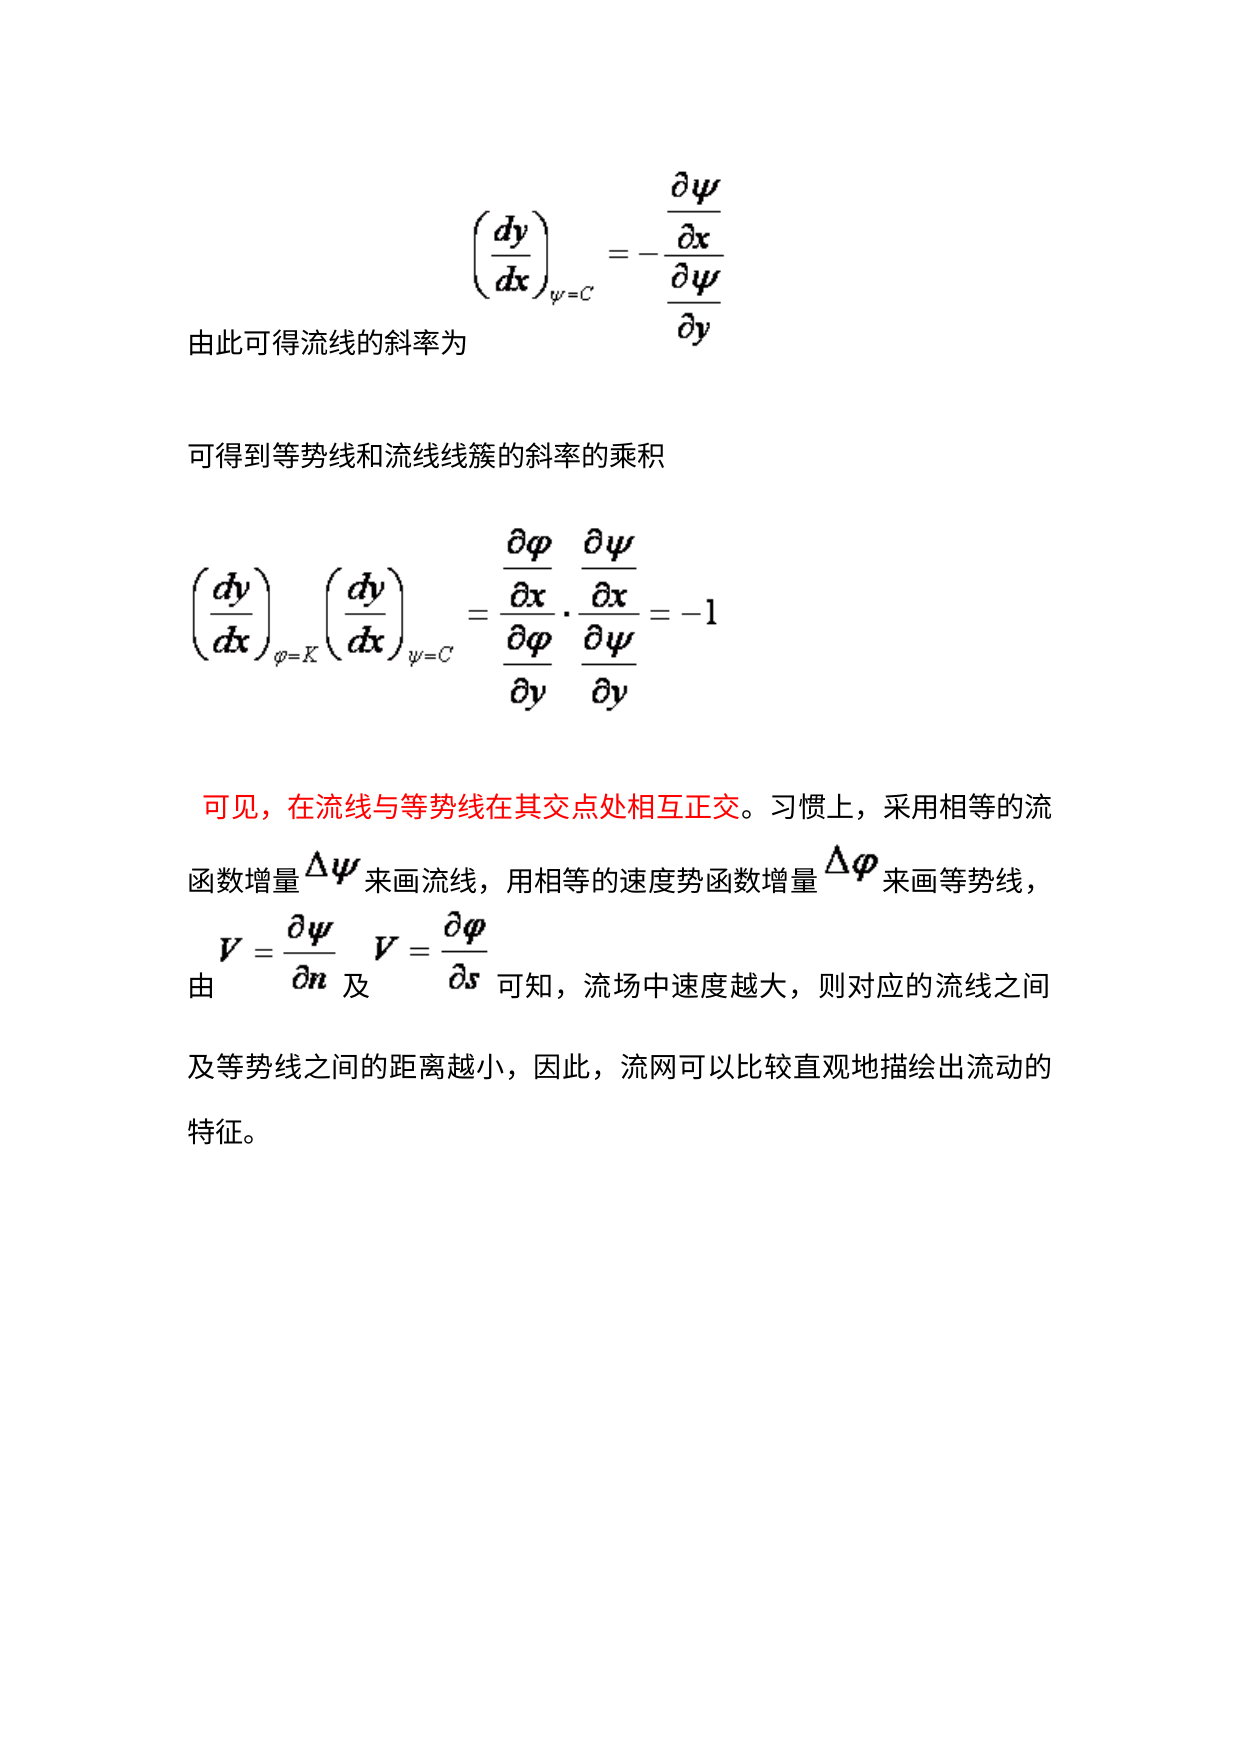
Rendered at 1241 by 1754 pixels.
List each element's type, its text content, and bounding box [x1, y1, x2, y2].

picture [216, 906, 342, 997]
text 可得到等势线和流线线簇的斜率的乘积 [187, 422, 1053, 487]
picture [371, 902, 497, 997]
picture [468, 162, 732, 354]
text 可见，在流线与等势线在其交点处相互正交。习惯上，采用相等的流函数增量来画流线，用相等的速度势函数增量来画等势线，由及可知，流场中速度越大，则对应的流线之间及等势线之间的距离越小，因此，流网可以比较直观地描绘出流动的特征。 [187, 773, 1053, 1163]
picture [301, 844, 364, 891]
picture [187, 516, 725, 719]
picture [819, 837, 883, 891]
